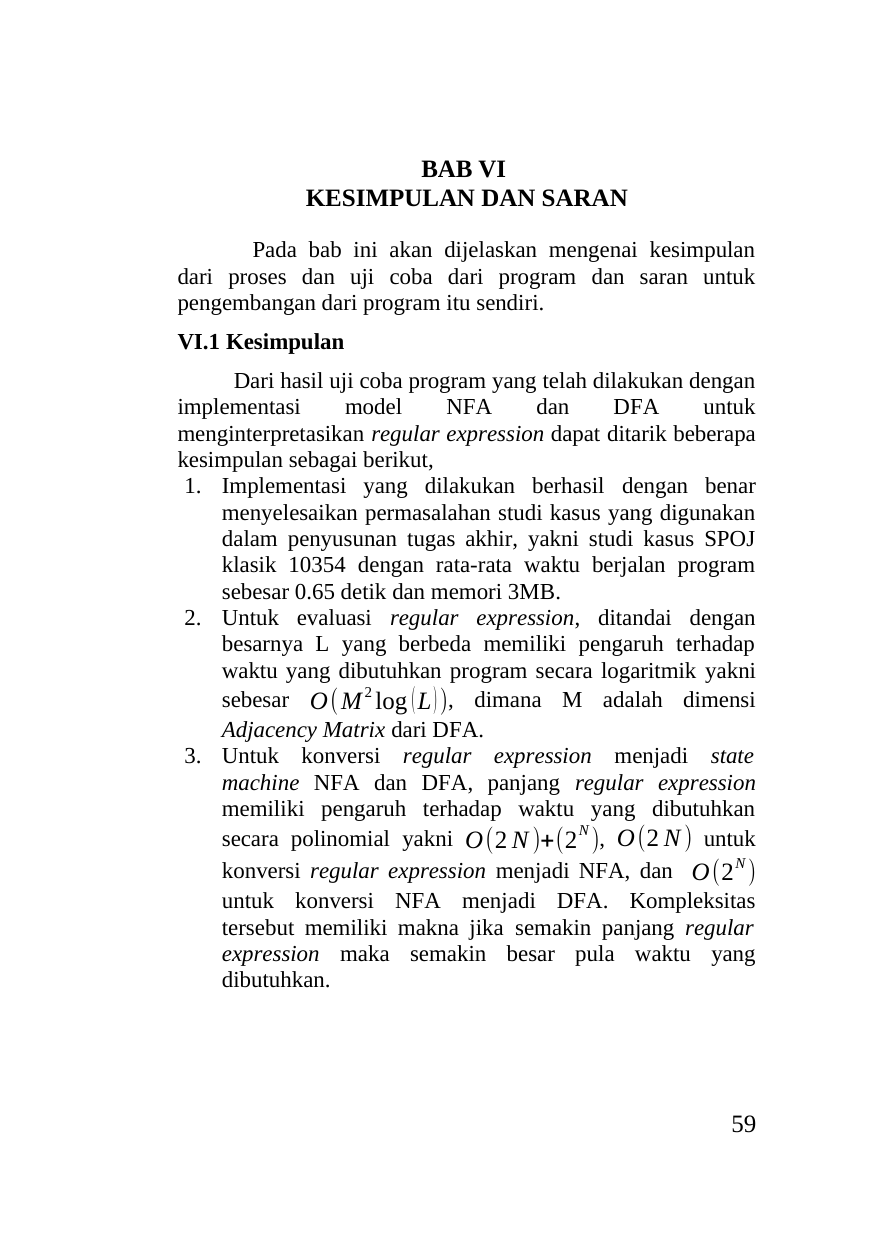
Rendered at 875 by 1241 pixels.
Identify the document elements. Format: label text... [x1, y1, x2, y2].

text Dari hasil uji coba program yang telah dilakukan dengan implementasi model NFA dan DFA untuk menginterpretasikan regular expression dapat ditarik beberapa kesimpulan sebagai berikut, [177, 367, 756, 472]
text Pada bab ini akan dijelaskan mengenai kesimpulan dari proses dan uji coba dari program dan saran untuk pengembangan dari program itu sendiri. [177, 236, 756, 316]
list Implementasi yang dilakukan berhasil dengan benar menyelesaikan permasalahan studi kasus yang digunakan dalam penyusunan tugas akhir, yakni studi kasus SPOJ klasik 10354 dengan rata-rata waktu berjalan program sebesar 0.65 detik dan memori 3MB. [184, 472, 756, 604]
list Untuk evaluasi regular expression, ditandai dengan besarnya L yang berbeda memiliki pengaruh terhadap waktu yang dibutuhkan program secara logaritmik yakni sebesar , dimana M adalah dimensi Adjacency Matrix dari DFA. [184, 604, 756, 742]
subtitle Kesimpulan [177, 328, 756, 354]
subtitle KESIMPULAN DAN SARAN [177, 154, 756, 211]
list Untuk konversi regular expression menjadi state machine NFA dan DFA, panjang regular expression memiliki pengaruh terhadap waktu yang dibutuhkan secara polinomial yakni , untuk konversi regular expression menjadi NFA, dan untuk konversi NFA menjadi DFA. Kompleksitas tersebut memiliki makna jika semakin panjang regular expression maka semakin besar pula waktu yang dibutuhkan. [184, 742, 756, 993]
